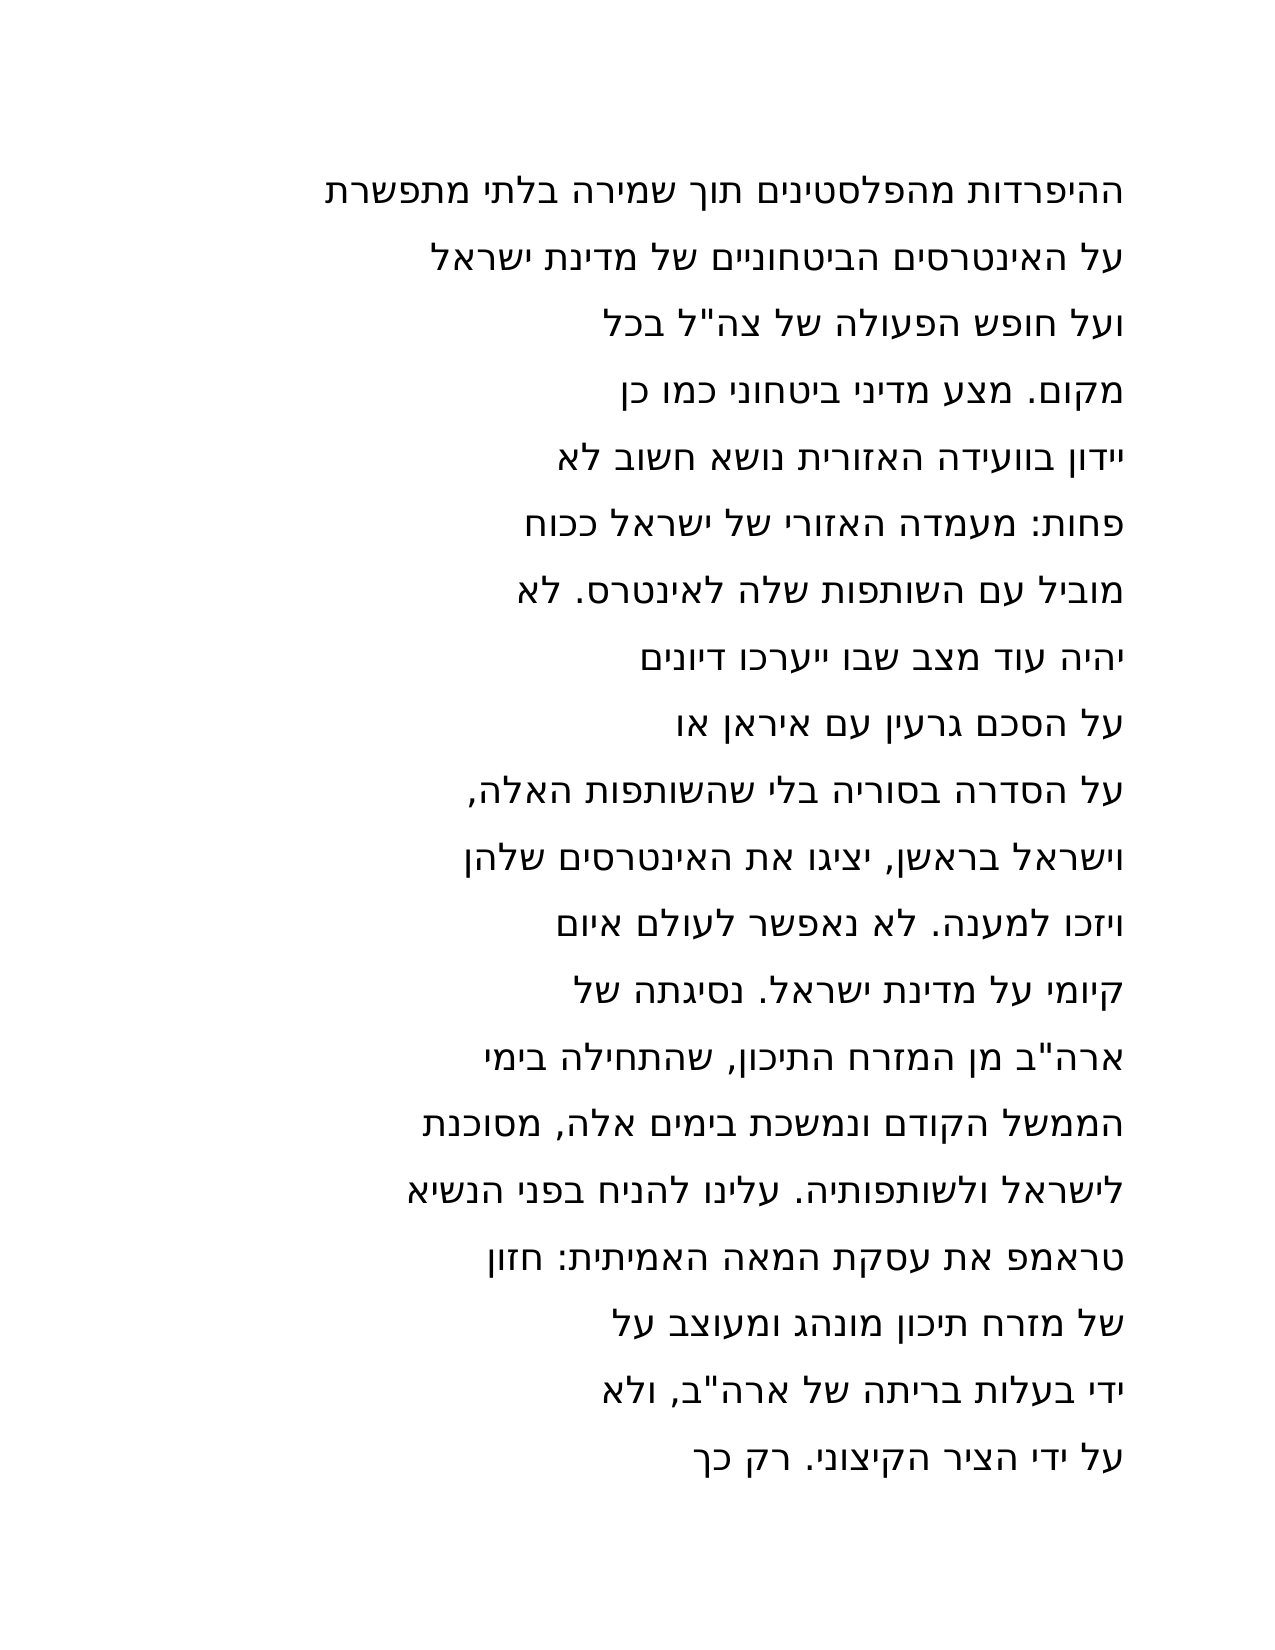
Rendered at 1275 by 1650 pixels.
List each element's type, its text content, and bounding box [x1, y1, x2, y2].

text פחות: מעמדה האזורי של ישראל ככוח [150, 483, 1125, 550]
text ועל חופש הפעולה של צה"ל בכל [150, 283, 1125, 350]
text מקום. מצע מדיני ביטחוני כמו כן [150, 350, 1125, 417]
text קיומי על מדינת ישראל. נסיגתה של [150, 950, 1125, 1017]
text ידי בעלות בריתה של ארה"ב, ולא [150, 1350, 1125, 1417]
text על האינטרסים הביטחוניים של מדינת ישראל [150, 217, 1125, 283]
text הממשל הקודם ונמשכת בימים אלה, מסוכנת [150, 1083, 1125, 1150]
text יהיה עוד מצב שבו ייערכו דיונים [150, 617, 1125, 683]
text לישראל ולשותפותיה. עלינו להניח בפני הנשיא [150, 1150, 1125, 1217]
text יידון בוועידה האזורית נושא חשוב לא [150, 417, 1125, 483]
text וישראל בראשן, יציגו את האינטרסים שלהן [150, 817, 1125, 883]
text על הסדרה בסוריה בלי שהשותפות האלה, [150, 750, 1125, 817]
text על ידי הציר הקיצוני. רק כך [150, 1417, 1125, 1483]
text טראמפ את עסקת המאה האמיתית: חזון [150, 1217, 1125, 1283]
text ארה"ב מן המזרח התיכון, שהתחילה בימי [150, 1017, 1125, 1083]
text על הסכם גרעין עם איראן או [150, 683, 1125, 750]
text של מזרח תיכון מונהג ומעוצב על [150, 1283, 1125, 1350]
text ההיפרדות מהפלסטינים תוך שמירה בלתי מתפשרת [150, 150, 1125, 217]
text ויזכו למענה. לא נאפשר לעולם איום [150, 883, 1125, 950]
text מוביל עם השותפות שלה לאינטרס. לא [150, 550, 1125, 617]
